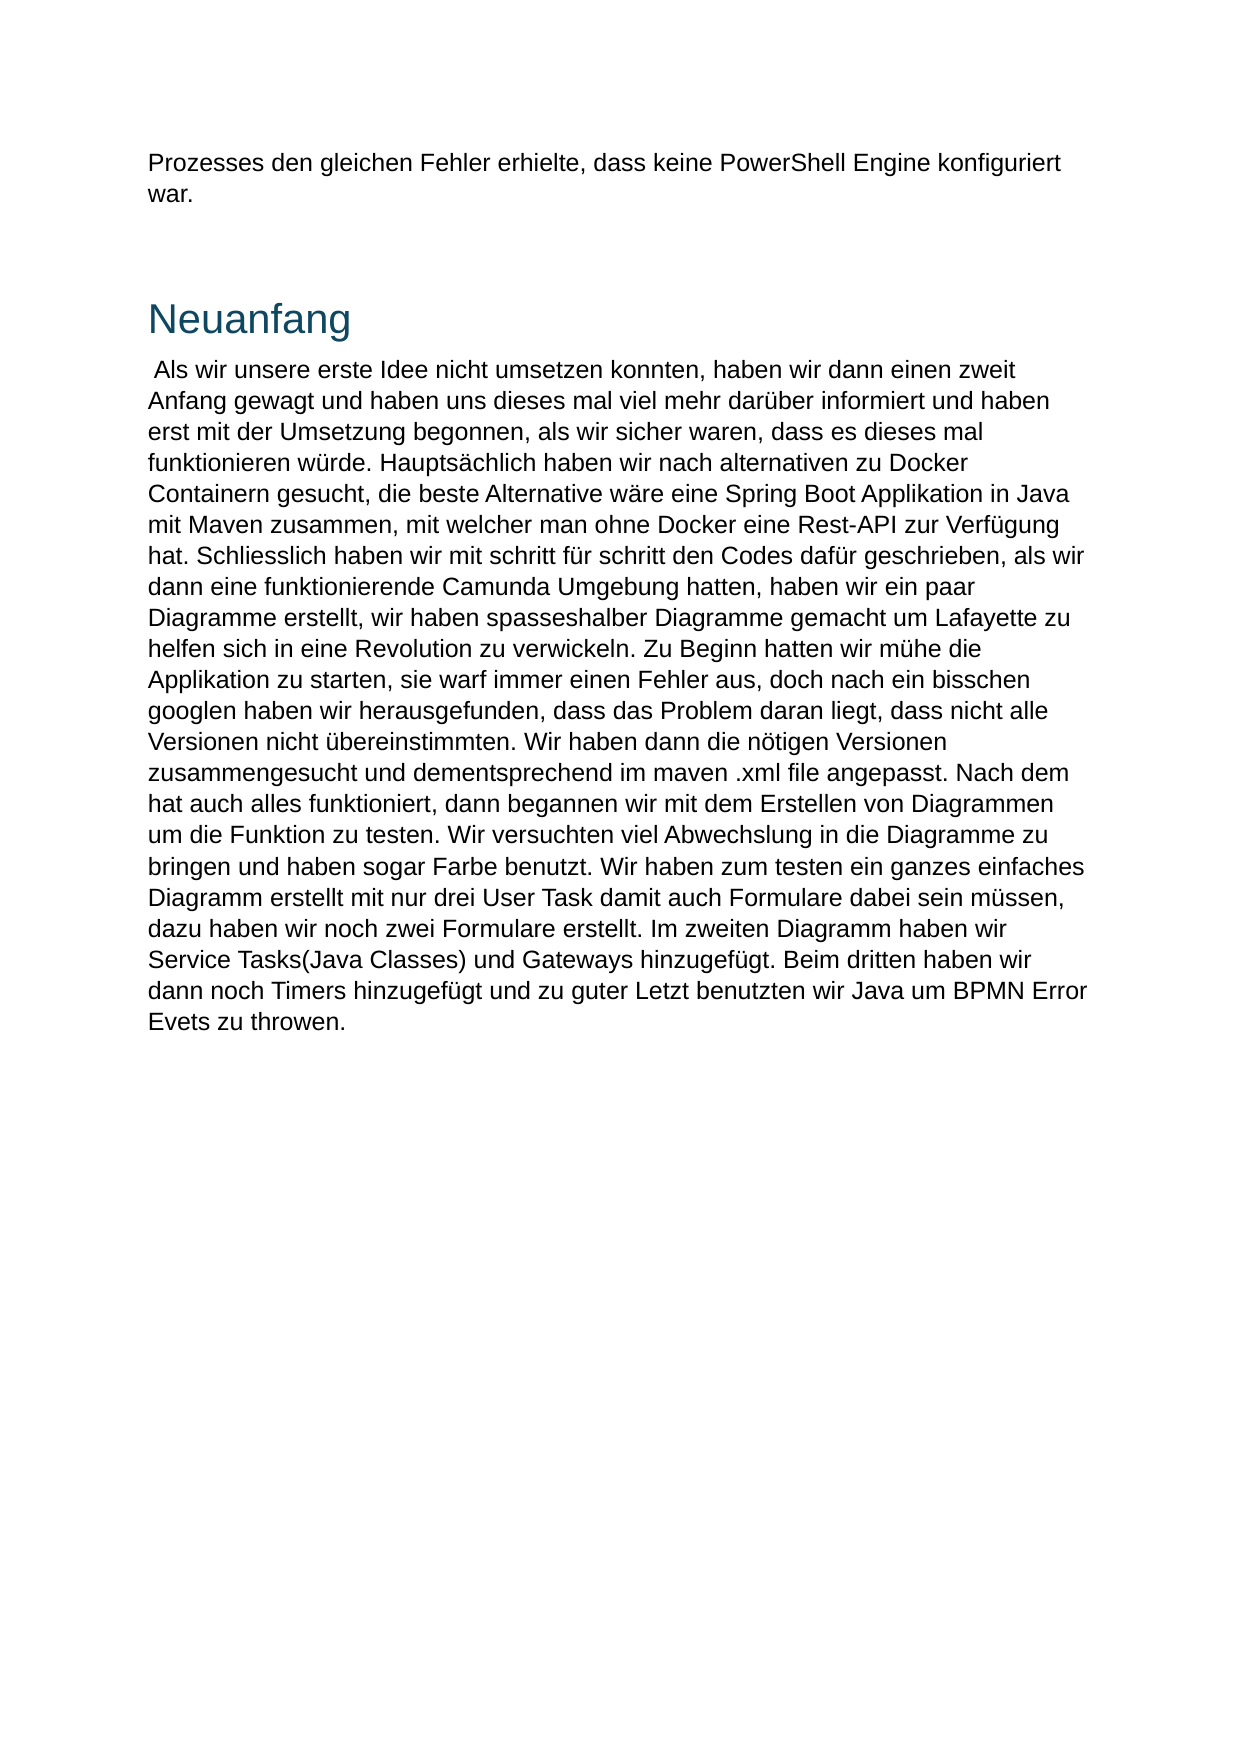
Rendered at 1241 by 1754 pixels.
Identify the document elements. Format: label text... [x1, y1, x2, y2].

text Als wir unsere erste Idee nicht umsetzen konnten, haben wir dann einen zweit Anfang gewagt und haben uns dieses mal viel mehr darüber informiert und haben erst mit der Umsetzung begonnen, als wir sicher waren, dass es dieses mal funktionieren würde. Hauptsächlich haben wir nach alternativen zu Docker Containern gesucht, die beste Alternative wäre eine Spring Boot Applikation in Java mit Maven zusammen, mit welcher man ohne Docker eine Rest-API zur Verfügung hat. Schliesslich haben wir mit schritt für schritt den Codes dafür geschrieben, als wir dann eine funktionierende Camunda Umgebung hatten, haben wir ein paar Diagramme erstellt, wir haben spasseshalber Diagramme gemacht um Lafayette zu helfen sich in eine Revolution zu verwickeln. Zu Beginn hatten wir mühe die Applikation zu starten, sie warf immer einen Fehler aus, doch nach ein bisschen googlen haben wir herausgefunden, dass das Problem daran liegt, dass nicht alle Versionen nicht übereinstimmten. Wir haben dann die nötigen Versionen zusammengesucht und dementsprechend im maven .xml file angepasst. Nach dem hat auch alles funktioniert, dann begannen wir mit dem Erstellen von Diagrammen um die Funktion zu testen. Wir versuchten viel Abwechslung in die Diagramme zu bringen und haben sogar Farbe benutzt. Wir haben zum testen ein ganzes einfaches Diagramm erstellt mit nur drei User Task damit auch Formulare dabei sein müssen, dazu haben wir noch zwei Formulare erstellt. Im zweiten Diagramm haben wir Service Tasks(Java Classes) und Gateways hinzugefügt. Beim dritten haben wir dann noch Timers hinzugefügt und zu guter Letzt benutzten wir Java um BPMN Error Evets zu throwen. [148, 355, 1093, 1036]
subtitle Neuanfang [148, 295, 1093, 343]
